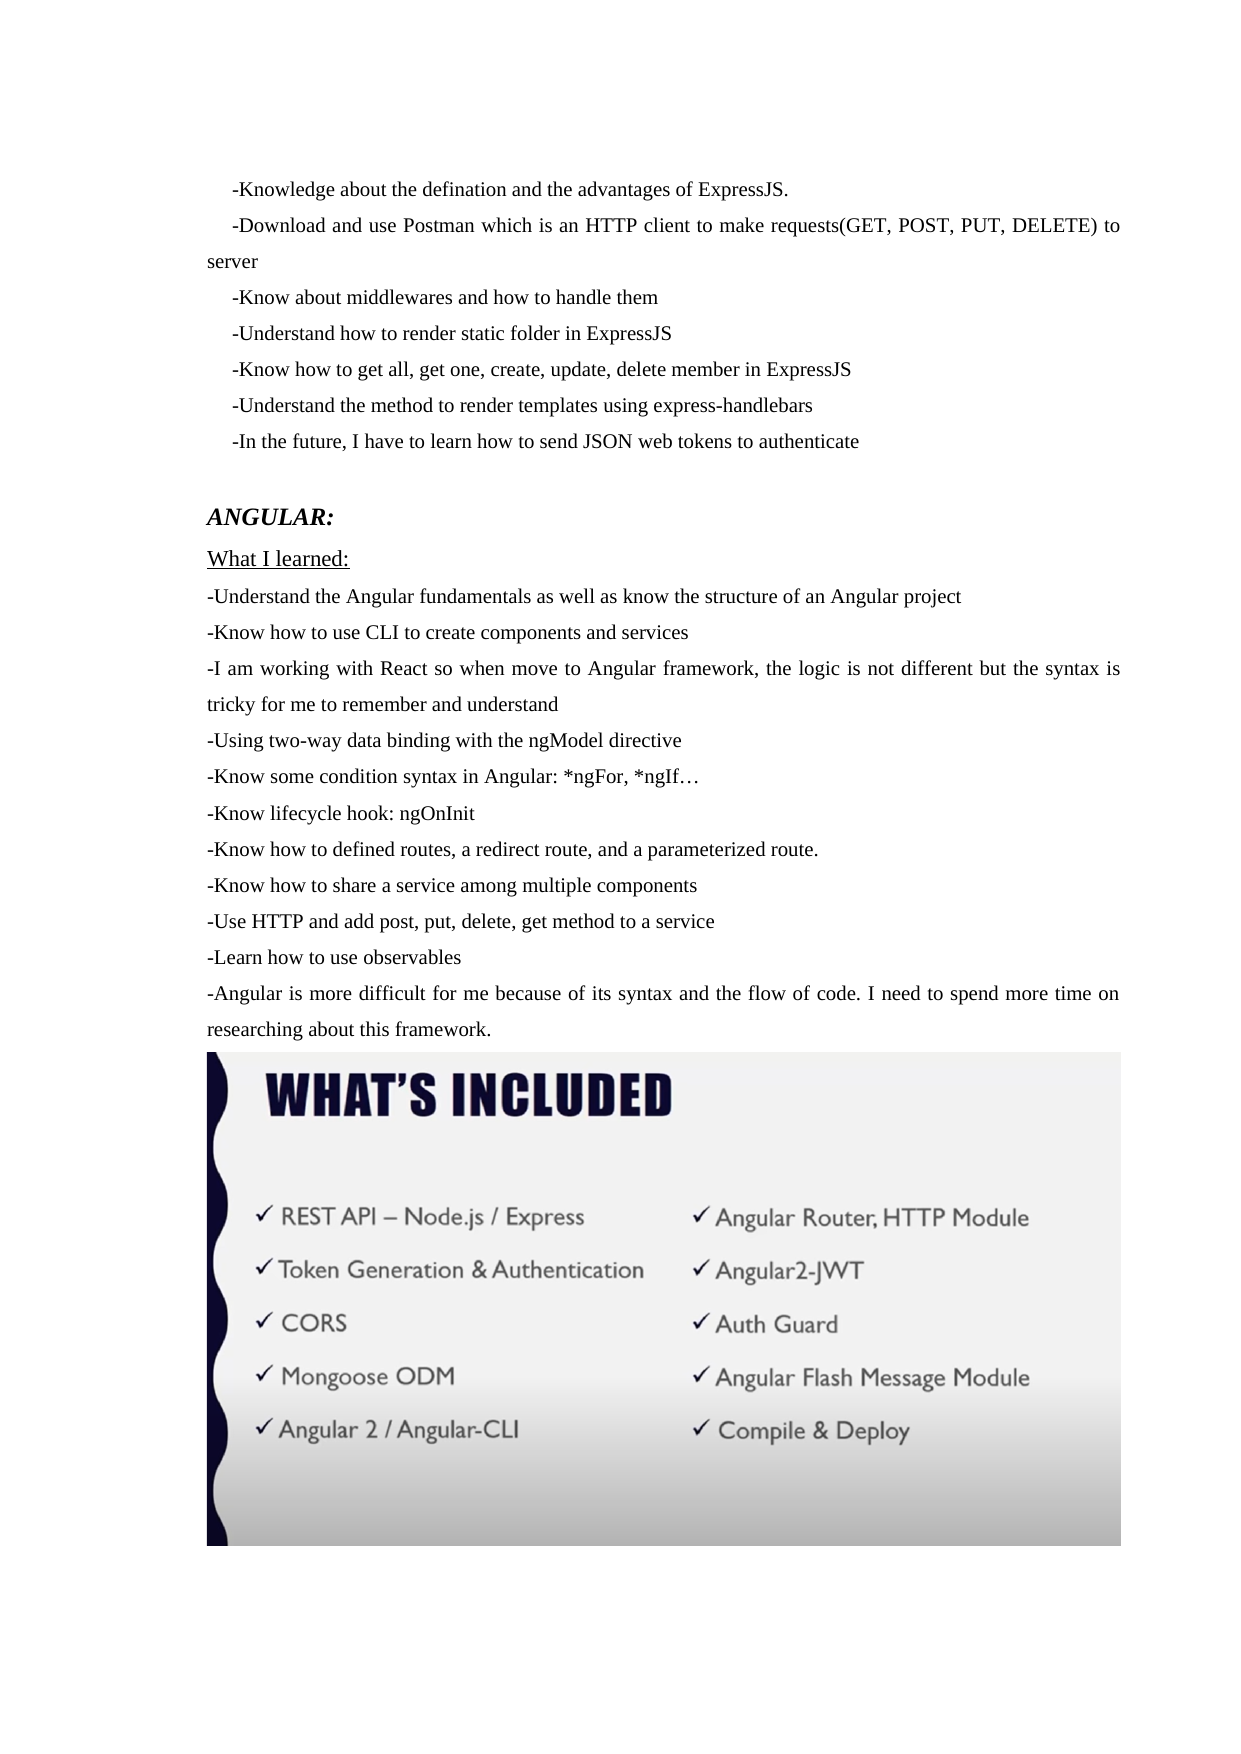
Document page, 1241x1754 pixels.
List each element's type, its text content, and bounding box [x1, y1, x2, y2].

text -Know some condition syntax in Angular: *ngFor, *ngIf… [207, 764, 1122, 788]
picture [206, 1052, 1121, 1546]
text -Know lifecycle hook: ngOnInit [207, 800, 1122, 824]
text -Know how to defined routes, a redirect route, and a parameterized route. [207, 836, 1122, 861]
text -Understand how to render static folder in ExpressJS [207, 321, 1122, 345]
text -Learn how to use observables [207, 944, 1122, 969]
text -Knowledge about the defination and the advantages of ExpressJS. [207, 177, 1122, 201]
text -Know how to get all, get one, create, update, delete member in ExpressJS [207, 357, 1122, 381]
text What I learned: [207, 545, 1122, 571]
text -Use HTTP and add post, put, delete, get method to a service [207, 908, 1122, 933]
text -Using two-way data binding with the ngModel directive [207, 728, 1122, 752]
text -Know how to use CLI to create components and services [207, 620, 1122, 644]
text -Understand the method to render templates using express-handlebars [207, 393, 1122, 417]
text -I am working with React so when move to Angular framework, the logic is not different but the syntax is tricky for me to remember and understand [207, 656, 1122, 716]
text -In the future, I have to learn how to send JSON web tokens to authenticate [207, 429, 1122, 453]
text -Know about middlewares and how to handle them [207, 285, 1122, 309]
text -Understand the Angular fundamentals as well as know the structure of an Angular project [207, 584, 1122, 608]
text ANGULAR: [207, 502, 1122, 530]
text -Know how to share a service among multiple components [207, 872, 1122, 897]
text -Download and use Postman which is an HTTP client to make requests(GET, POST, PUT, DELETE) to server [207, 213, 1122, 273]
text -Angular is more difficult for me because of its syntax and the flow of code. I need to spend more time on researching about this framework. [207, 981, 1122, 1041]
